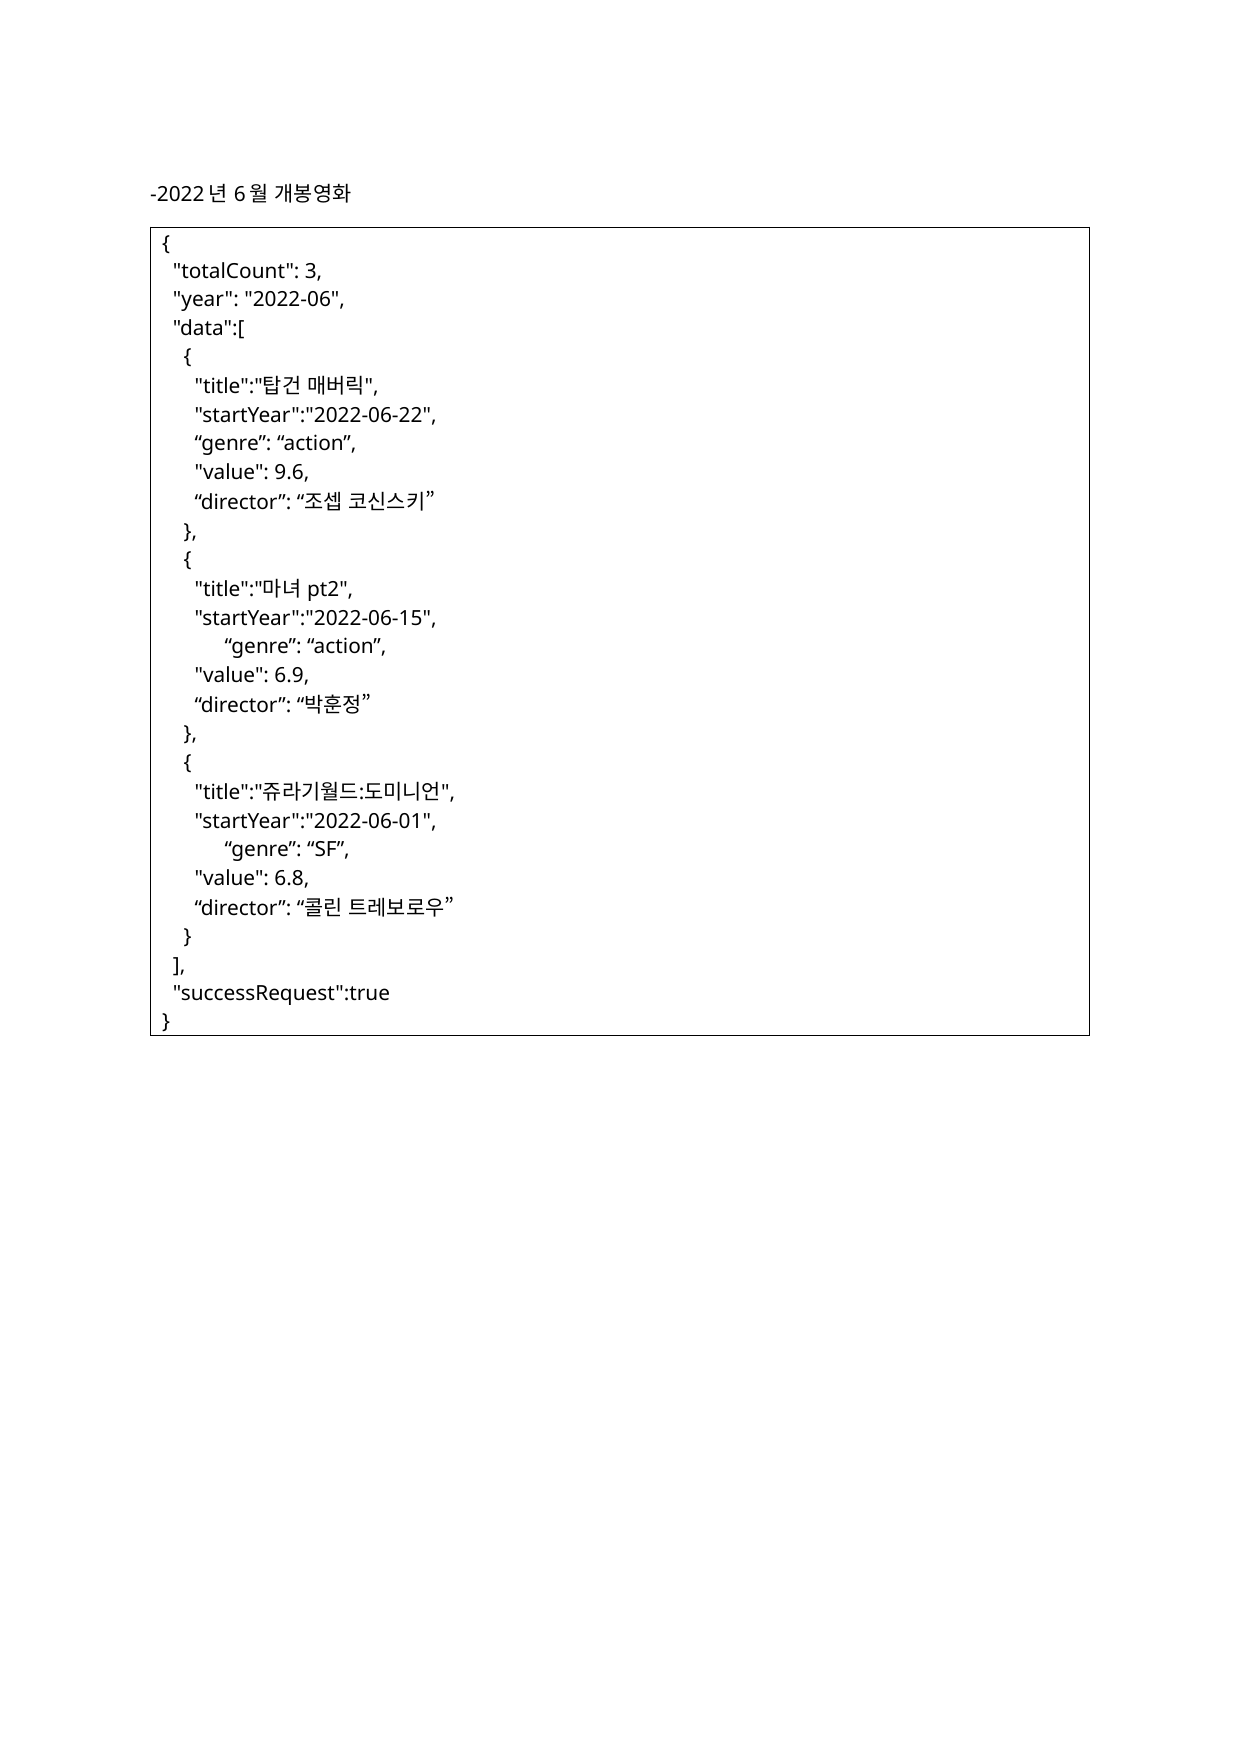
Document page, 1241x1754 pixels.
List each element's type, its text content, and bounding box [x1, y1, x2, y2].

text -2022년 6월 개봉영화 [150, 177, 1090, 207]
table_header { "totalCount": 3, "year": "2022-06", "data":[ { "title":"탑건 매버릭", "startYear":"2022-06-22", “genre”: “action”, "value": 9.6, “director”: “조셉 코신스키” }, { "title":"마녀 pt2", "startYear":"2022-06-15", “genre”: “action”, "value": 6.9, “director”: “박훈정” }, { "title":"쥬라기월드:도미니언", "startYear":"2022-06-01", “genre”: “SF”, "value": 6.8, “director”: “콜린 트레보로우” } ], "successRequest":true } [151, 228, 1089, 1035]
